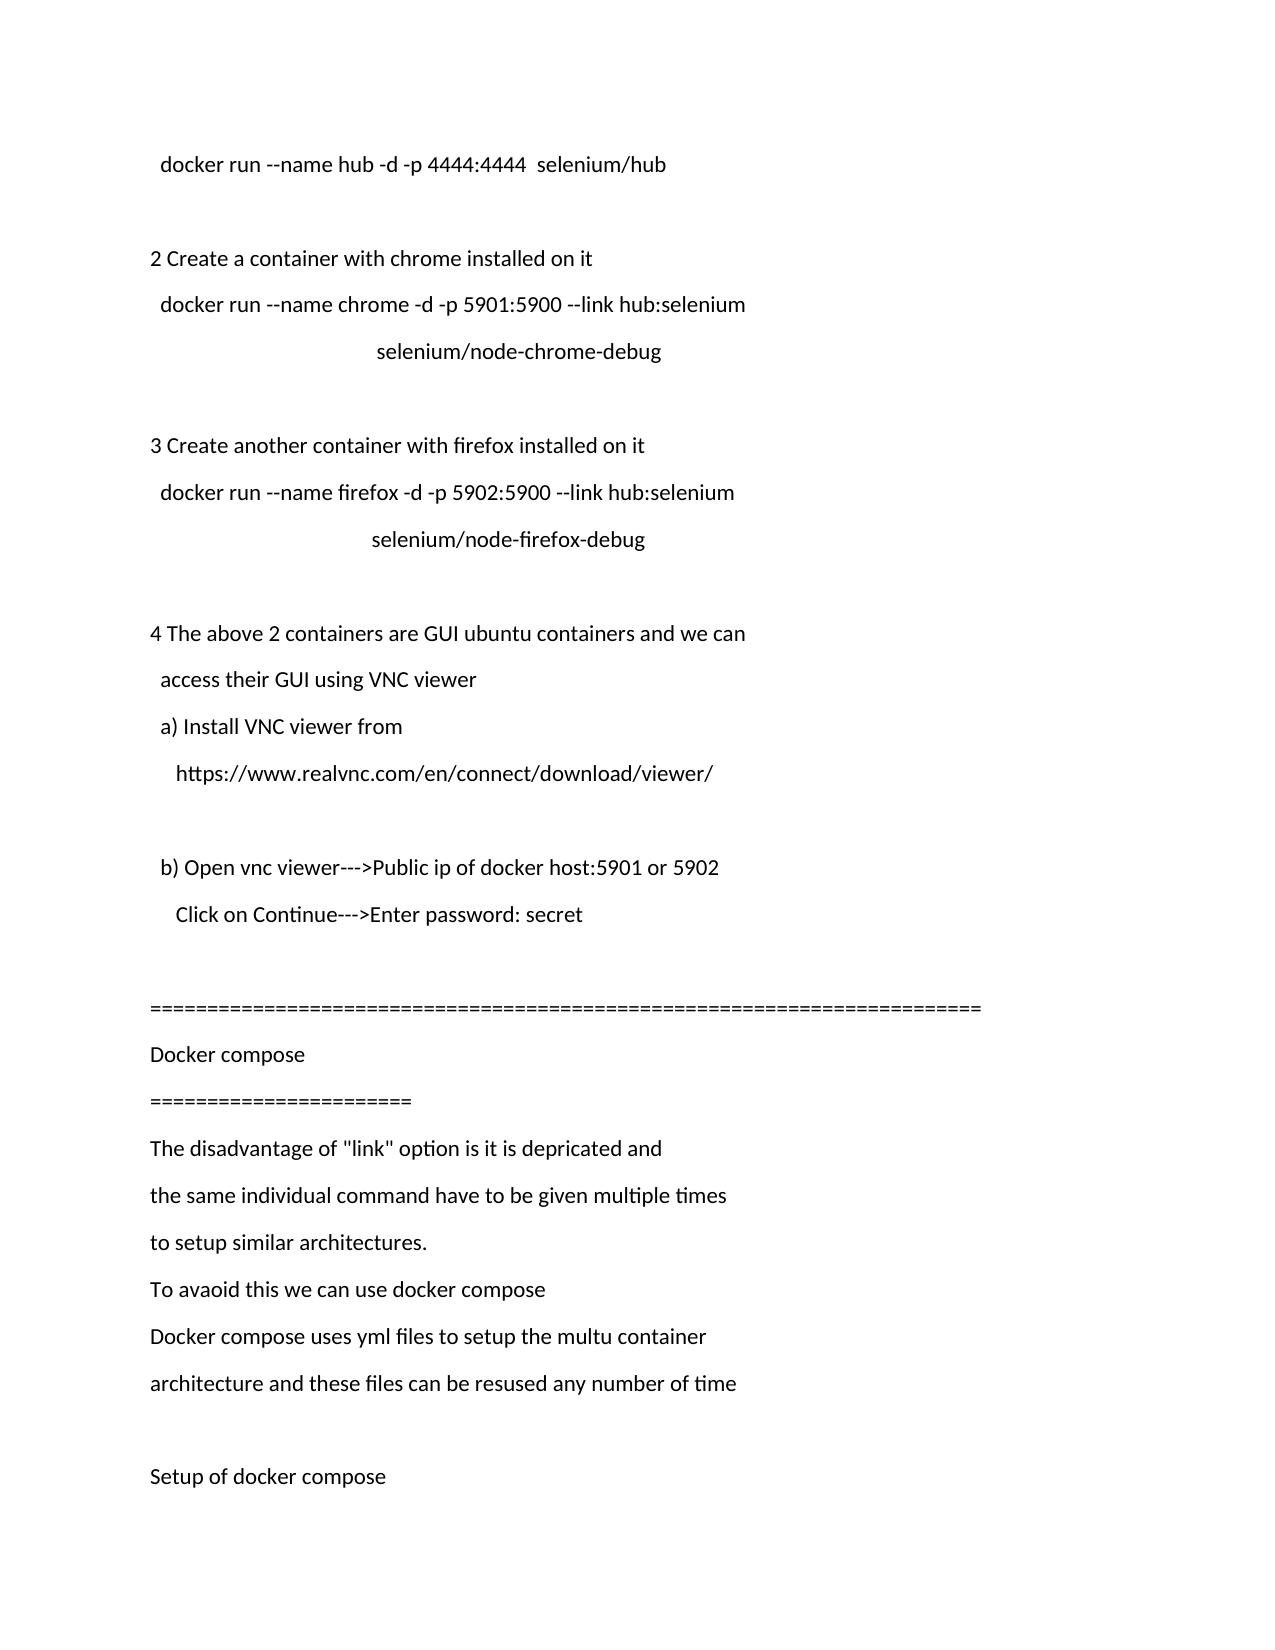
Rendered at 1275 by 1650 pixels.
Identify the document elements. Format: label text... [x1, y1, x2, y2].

text a) Install VNC viewer from [150, 712, 1125, 741]
text docker run --name firefox -d -p 5902:5900 --link hub:selenium [150, 478, 1125, 506]
text The disadvantage of "link" option is it is depricated and [150, 1134, 1125, 1162]
text docker run --name chrome -d -p 5901:5900 --link hub:selenium [150, 291, 1125, 319]
text access their GUI using VNC viewer [150, 666, 1125, 694]
text https://www.realvnc.com/en/connect/download/viewer/ [150, 759, 1125, 787]
text selenium/node-firefox-debug [150, 525, 1125, 553]
text the same individual command have to be given multiple times [150, 1181, 1125, 1209]
text architecture and these files can be resused any number of time [150, 1369, 1125, 1397]
text Docker compose [150, 1041, 1125, 1069]
text Setup of docker compose [150, 1462, 1125, 1491]
text docker run --name hub -d -p 4444:4444 selenium/hub [150, 150, 1125, 178]
text selenium/node-chrome-debug [150, 337, 1125, 366]
text b) Open vnc viewer--->Public ip of docker host:5901 or 5902 [150, 853, 1125, 881]
text ========================================================================= [150, 994, 1125, 1022]
text 4 The above 2 containers are GUI ubuntu containers and we can [150, 619, 1125, 647]
text 2 Create a container with chrome installed on it [150, 244, 1125, 272]
text to setup similar architectures. [150, 1228, 1125, 1256]
text Docker compose uses yml files to setup the multu container [150, 1322, 1125, 1350]
text Click on Continue--->Enter password: secret [150, 900, 1125, 928]
text ======================= [150, 1087, 1125, 1116]
text To avaoid this we can use docker compose [150, 1275, 1125, 1303]
text 3 Create another container with firefox installed on it [150, 431, 1125, 459]
